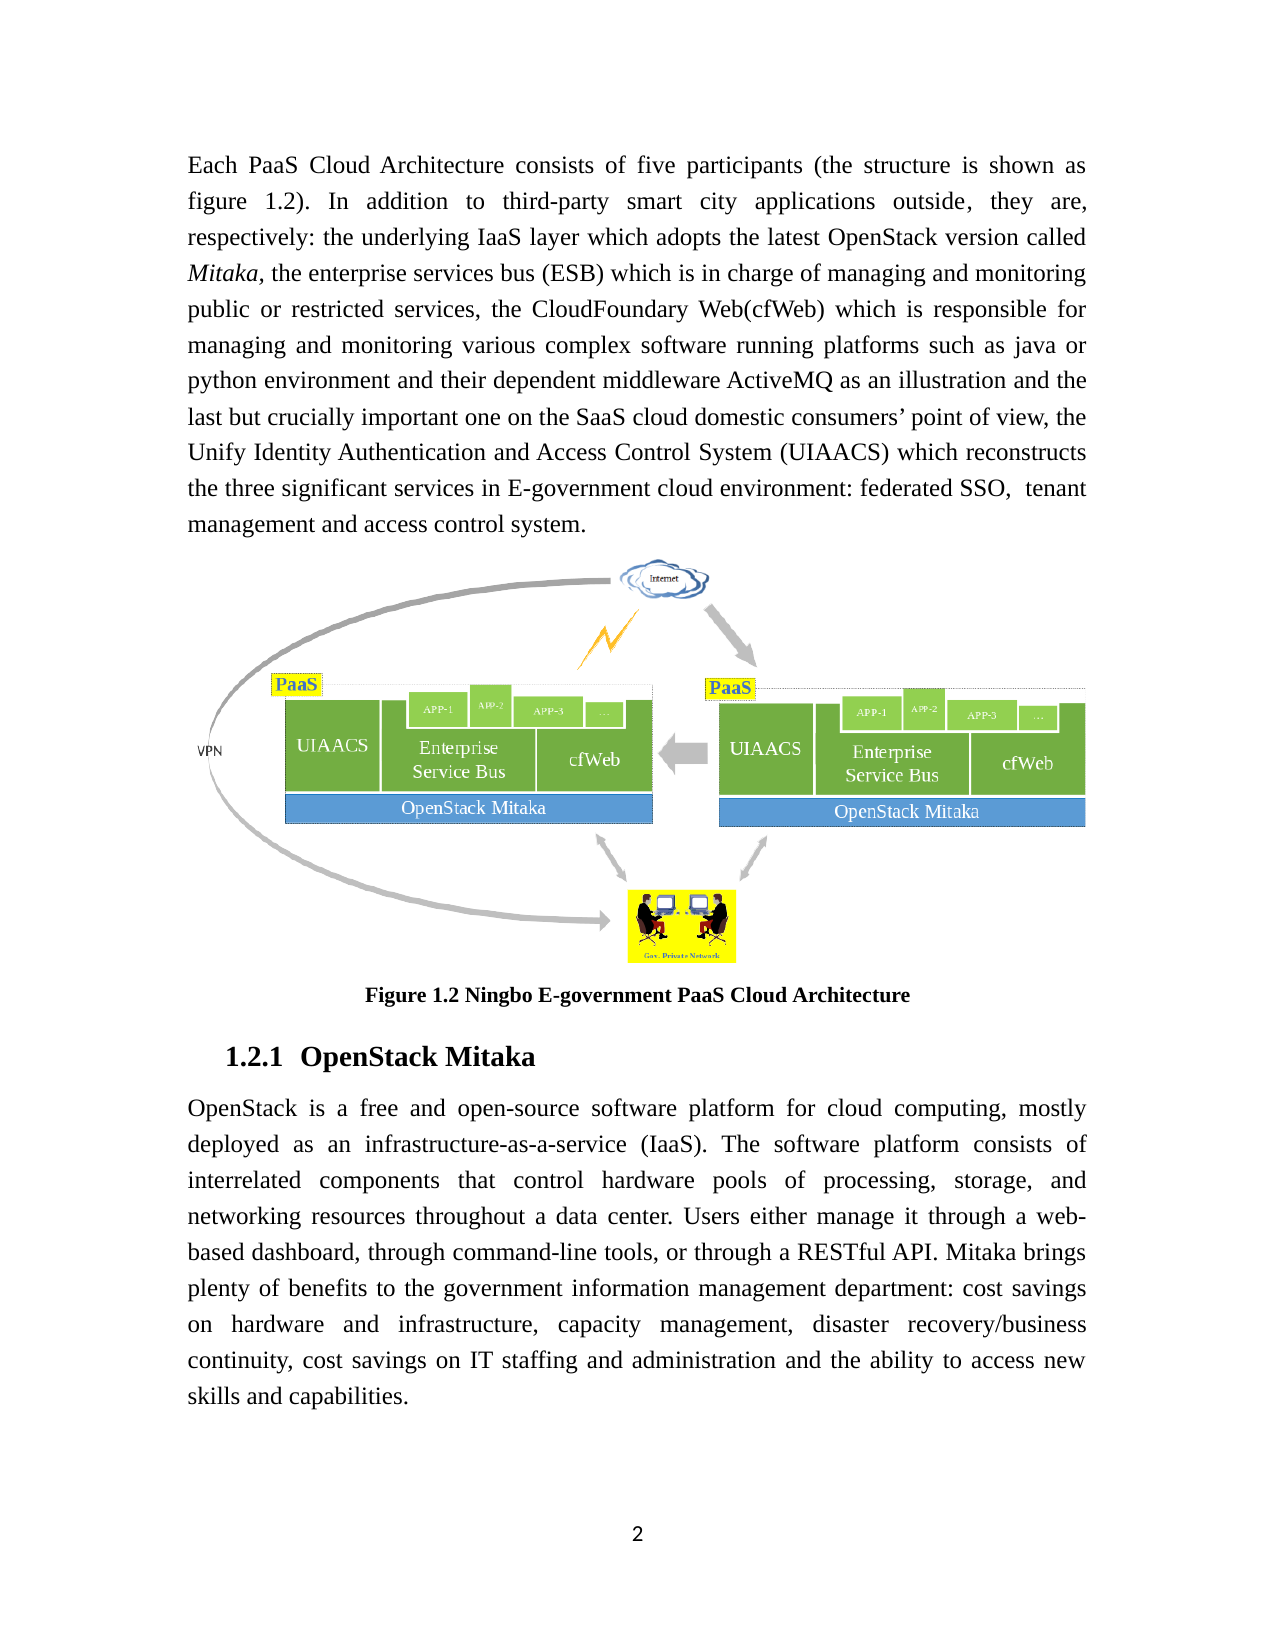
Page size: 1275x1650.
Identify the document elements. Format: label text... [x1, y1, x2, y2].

text OpenStack is a free and open-source software platform for cloud computing, mostly deployed as an infrastructure-as-a-service (IaaS). The software platform consists of interrelated components that control hardware pools of processing, storage, and networking resources throughout a data center. Users either manage it through a web-based dashboard, through command-line tools, or through a RESTful API. Mitaka brings plenty of benefits to the government information management department: cost savings on hardware and infrastructure, capacity management, disaster recovery/business continuity, cost savings on IT staffing and administration and the ability to access new skills and capabilities. [187, 1093, 1087, 1410]
text Figure 1.2 Ningbo E-government PaaS Cloud Architecture [187, 982, 1087, 1008]
title OpenStack Mitaka [225, 1039, 1087, 1073]
text Each PaaS Cloud Architecture consists of five participants (the structure is shown as figure 1.2). In addition to third-party smart city applications outside, they are, respectively: the underlying IaaS layer which adopts the latest OpenStack version called Mitaka, the enterprise services bus (ESB) which is in charge of managing and monitoring public or restricted services, the CloudFoundary Web(cfWeb) which is responsible for managing and monitoring various complex software running platforms such as java or python environment and their dependent middleware ActiveMQ as an illustration and the last but crucially important one on the SaaS cloud domestic consumers’ point of view, the Unify Identity Authentication and Access Control System (UIAACS) which reconstructs the three significant services in E-government cloud environment: federated SSO, tenant management and access control system. [187, 150, 1087, 538]
